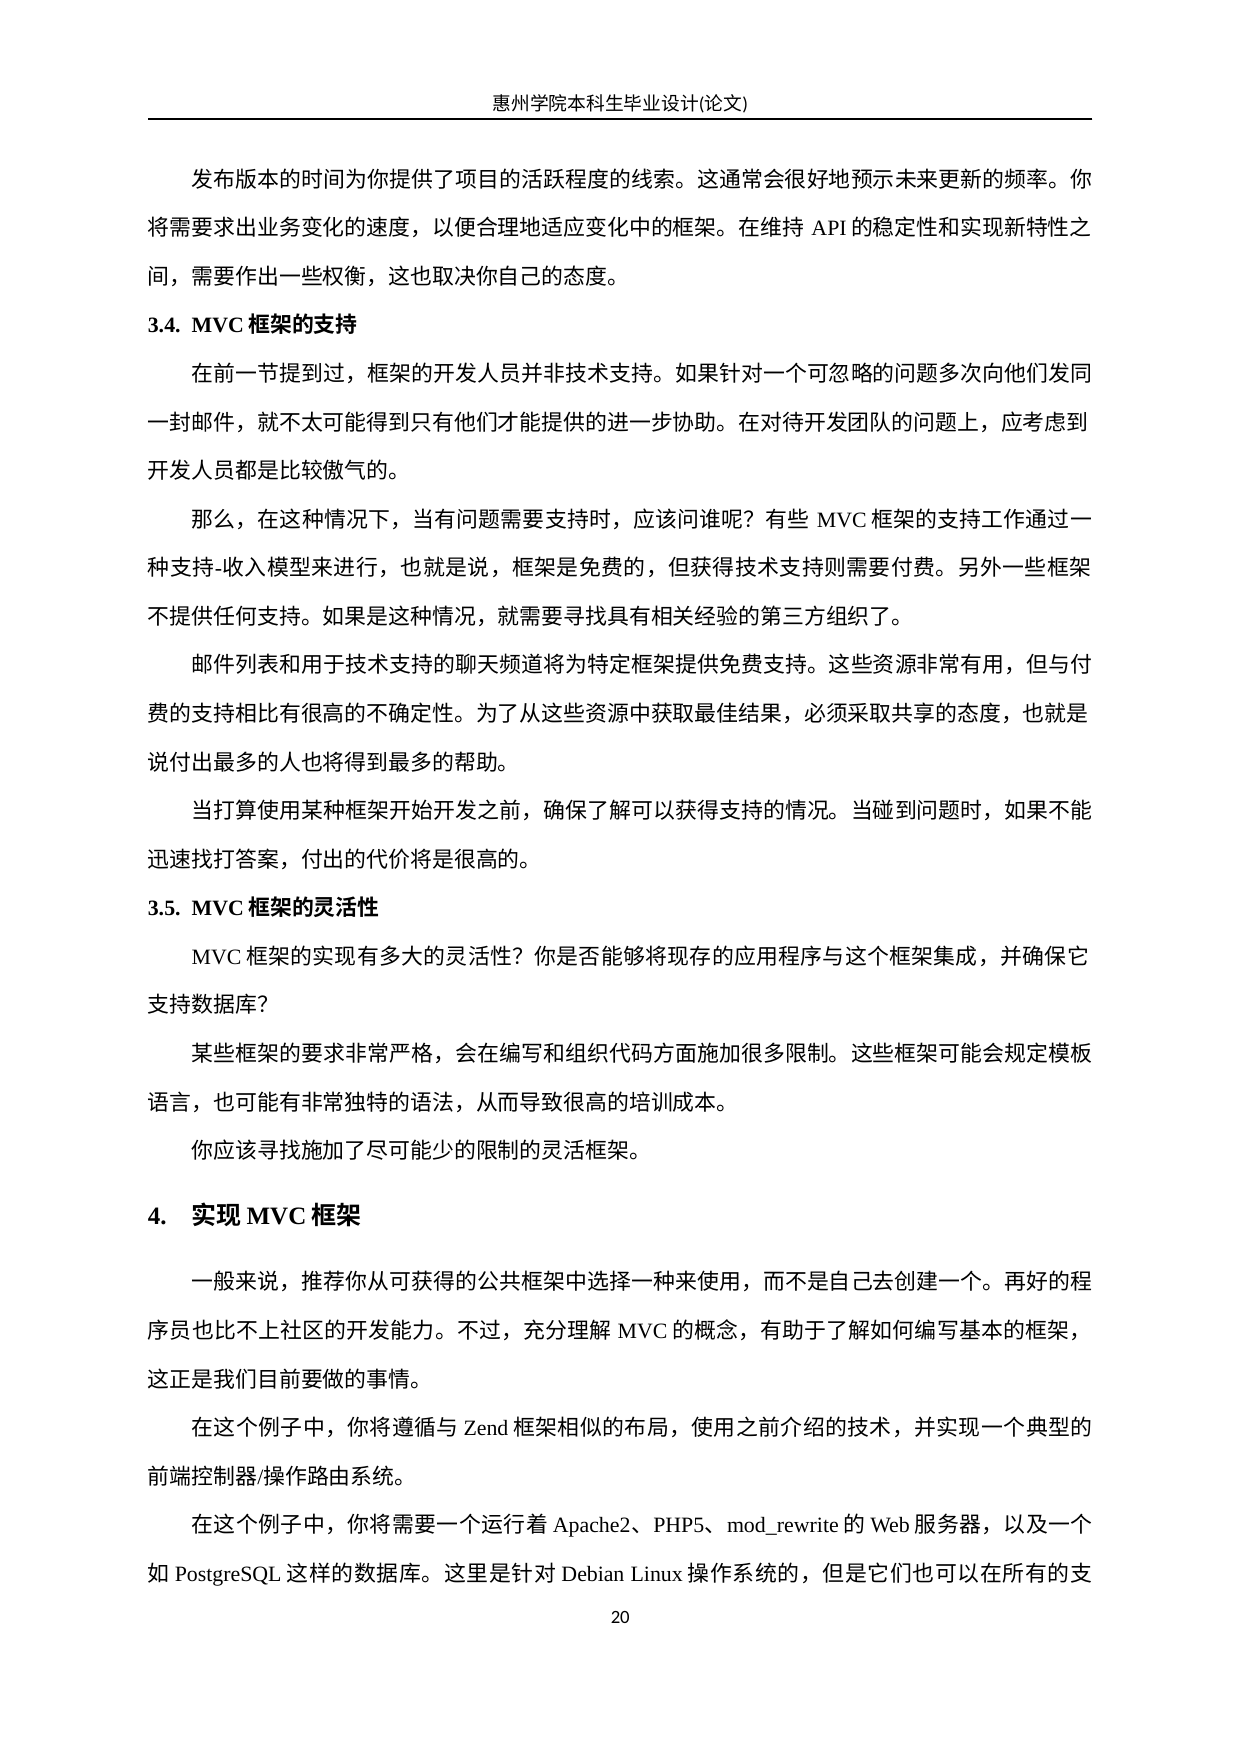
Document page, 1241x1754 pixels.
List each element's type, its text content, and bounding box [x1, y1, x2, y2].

text MVC框架的实现有多大的灵活性？你是否能够将现存的应用程序与这个框架集成，并确保它支持数据库？ [148, 938, 1092, 1019]
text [148, 1507, 1092, 1588]
list 实现MVC框架 [148, 1181, 1092, 1246]
list MVC框架的灵活性 [148, 890, 1092, 922]
text 你应该寻找施加了尽可能少的限制的灵活框架。 [148, 1132, 1092, 1165]
text 某些框架的要求非常严格，会在编写和组织代码方面施加很多限制。这些框架可能会规定模板语言，也可能有非常独特的语法，从而导致很高的培训成本。 [148, 1035, 1092, 1117]
text 一般来说，推荐你从可获得的公共框架中选择一种来使用，而不是自己去创建一个。再好的程序员也比不上社区的开发能力。不过，充分理解MVC的概念，有助于了解如何编写基本的框架，这正是我们目前要做的事情。 [148, 1264, 1092, 1394]
text 当打算使用某种框架开始开发之前，确保了解可以获得支持的情况。当碰到问题时，如果不能迅速找打答案，付出的代价将是很高的。 [148, 793, 1092, 874]
text 在这个例子中，你将遵循与Zend框架相似的布局，使用之前介绍的技术，并实现一个典型的前端控制器/操作路由系统。 [148, 1410, 1092, 1491]
text 那么，在这种情况下，当有问题需要支持时，应该问谁呢？有些MVC框架的支持工作通过一种支持-收入模型来进行，也就是说，框架是免费的，但获得技术支持则需要付费。另外一些框架不提供任何支持。如果是这种情况，就需要寻找具有相关经验的第三方组织了。 [148, 501, 1092, 631]
text 发布版本的时间为你提供了项目的活跃程度的线索。这通常会很好地预示未来更新的频率。你将需要求出业务变化的速度，以便合理地适应变化中的框架。在维持API的稳定性和实现新特性之间，需要作出一些权衡，这也取决你自己的态度。 [148, 161, 1092, 291]
text 在前一节提到过，框架的开发人员并非技术支持。如果针对一个可忽略的问题多次向他们发同一封邮件，就不太可能得到只有他们才能提供的进一步协助。在对待开发团队的问题上，应考虑到开发人员都是比较傲气的。 [148, 355, 1092, 485]
text 邮件列表和用于技术支持的聊天频道将为特定框架提供免费支持。这些资源非常有用，但与付费的支持相比有很高的不确定性。为了从这些资源中获取最佳结果，必须采取共享的态度，也就是说付出最多的人也将得到最多的帮助。 [148, 647, 1092, 777]
list MVC框架的支持 [148, 307, 1092, 339]
